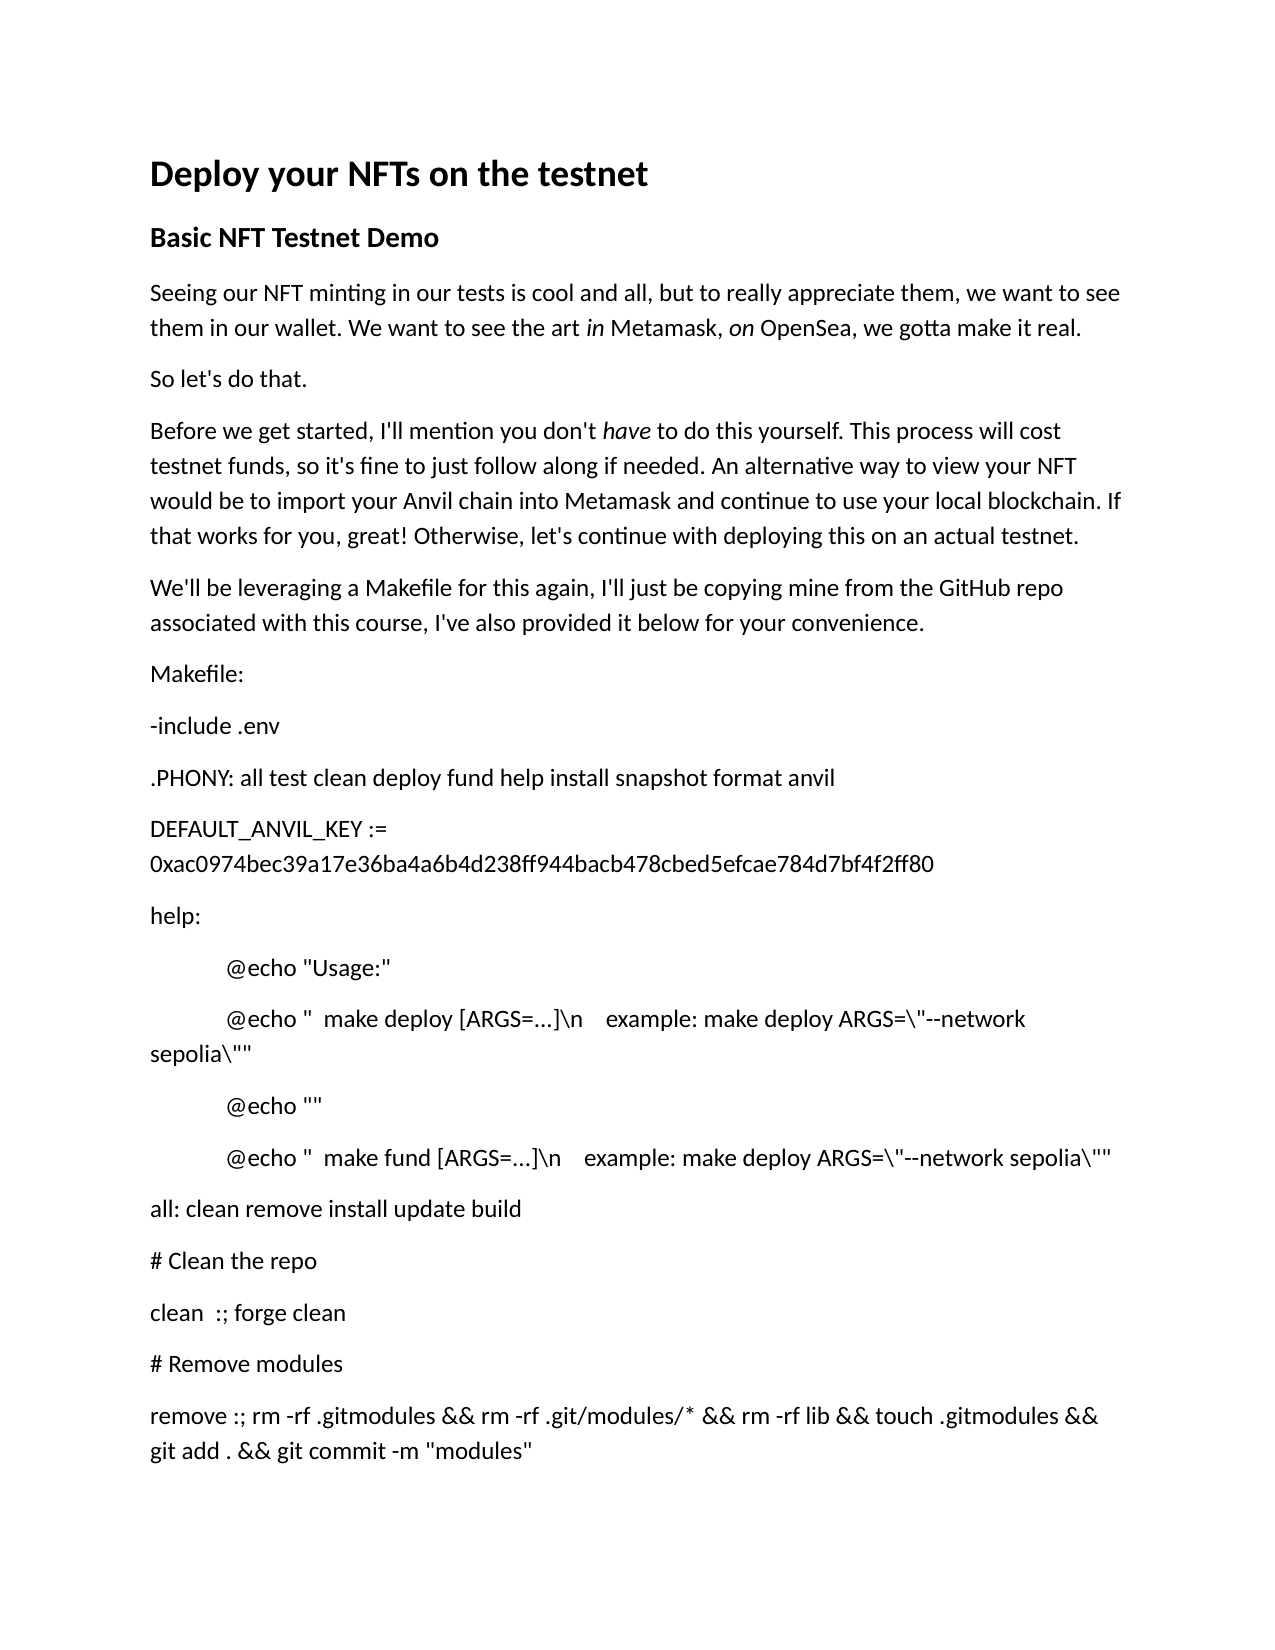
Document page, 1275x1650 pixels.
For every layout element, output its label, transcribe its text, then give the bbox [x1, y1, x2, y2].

text help: [150, 900, 1125, 931]
text all: clean remove install update build [150, 1194, 1125, 1224]
text .PHONY: all test clean deploy fund help install snapshot format anvil [150, 762, 1125, 792]
text remove :; rm -rf .gitmodules && rm -rf .git/modules/* && rm -rf lib && touch .gitmodules && git add . && git commit -m "modules" [150, 1400, 1125, 1466]
text DEFAULT_ANVIL_KEY := 0xac0974bec39a17e36ba4a6b4d238ff944bacb478cbed5efcae784d7bf4f2ff80 [150, 814, 1125, 879]
text -include .env [150, 710, 1125, 741]
text @echo "" [150, 1090, 1125, 1121]
text We'll be leveraging a Makefile for this again, I'll just be copying mine from the GitHub repo associated with this course, I've also provided it below for your convenience. [150, 572, 1125, 637]
text clean :; forge clean [150, 1297, 1125, 1327]
text @echo "Usage:" [150, 952, 1125, 982]
text Seeing our NFT minting in our tests is cool and all, but to really appreciate them, we want to see them in our wallet. We want to see the art in Metamask, on OpenSea, we gotta make it real. [150, 277, 1125, 342]
text # Remove modules [150, 1349, 1125, 1379]
text # Clean the repo [150, 1245, 1125, 1276]
text @echo " make fund [ARGS=...]\n example: make deploy ARGS=\"--network sepolia\"" [150, 1142, 1125, 1172]
text Makefile: [150, 659, 1125, 689]
text Deploy your NFTs on the testnet [150, 150, 1125, 196]
text @echo " make deploy [ARGS=...]\n example: make deploy ARGS=\"--network sepolia\"" [150, 1004, 1125, 1069]
text Before we get started, I'll mention you don't have to do this yourself. This process will cost testnet funds, so it's fine to just follow along if needed. An alternative way to view your NFT would be to import your Anvil chain into Metamask and continue to use your local blockchain. If that works for you, great! Otherwise, let's continue with deploying this on an actual testnet. [150, 415, 1125, 551]
text Basic NFT Testnet Demo [150, 219, 1125, 255]
text So let's do that. [150, 364, 1125, 394]
